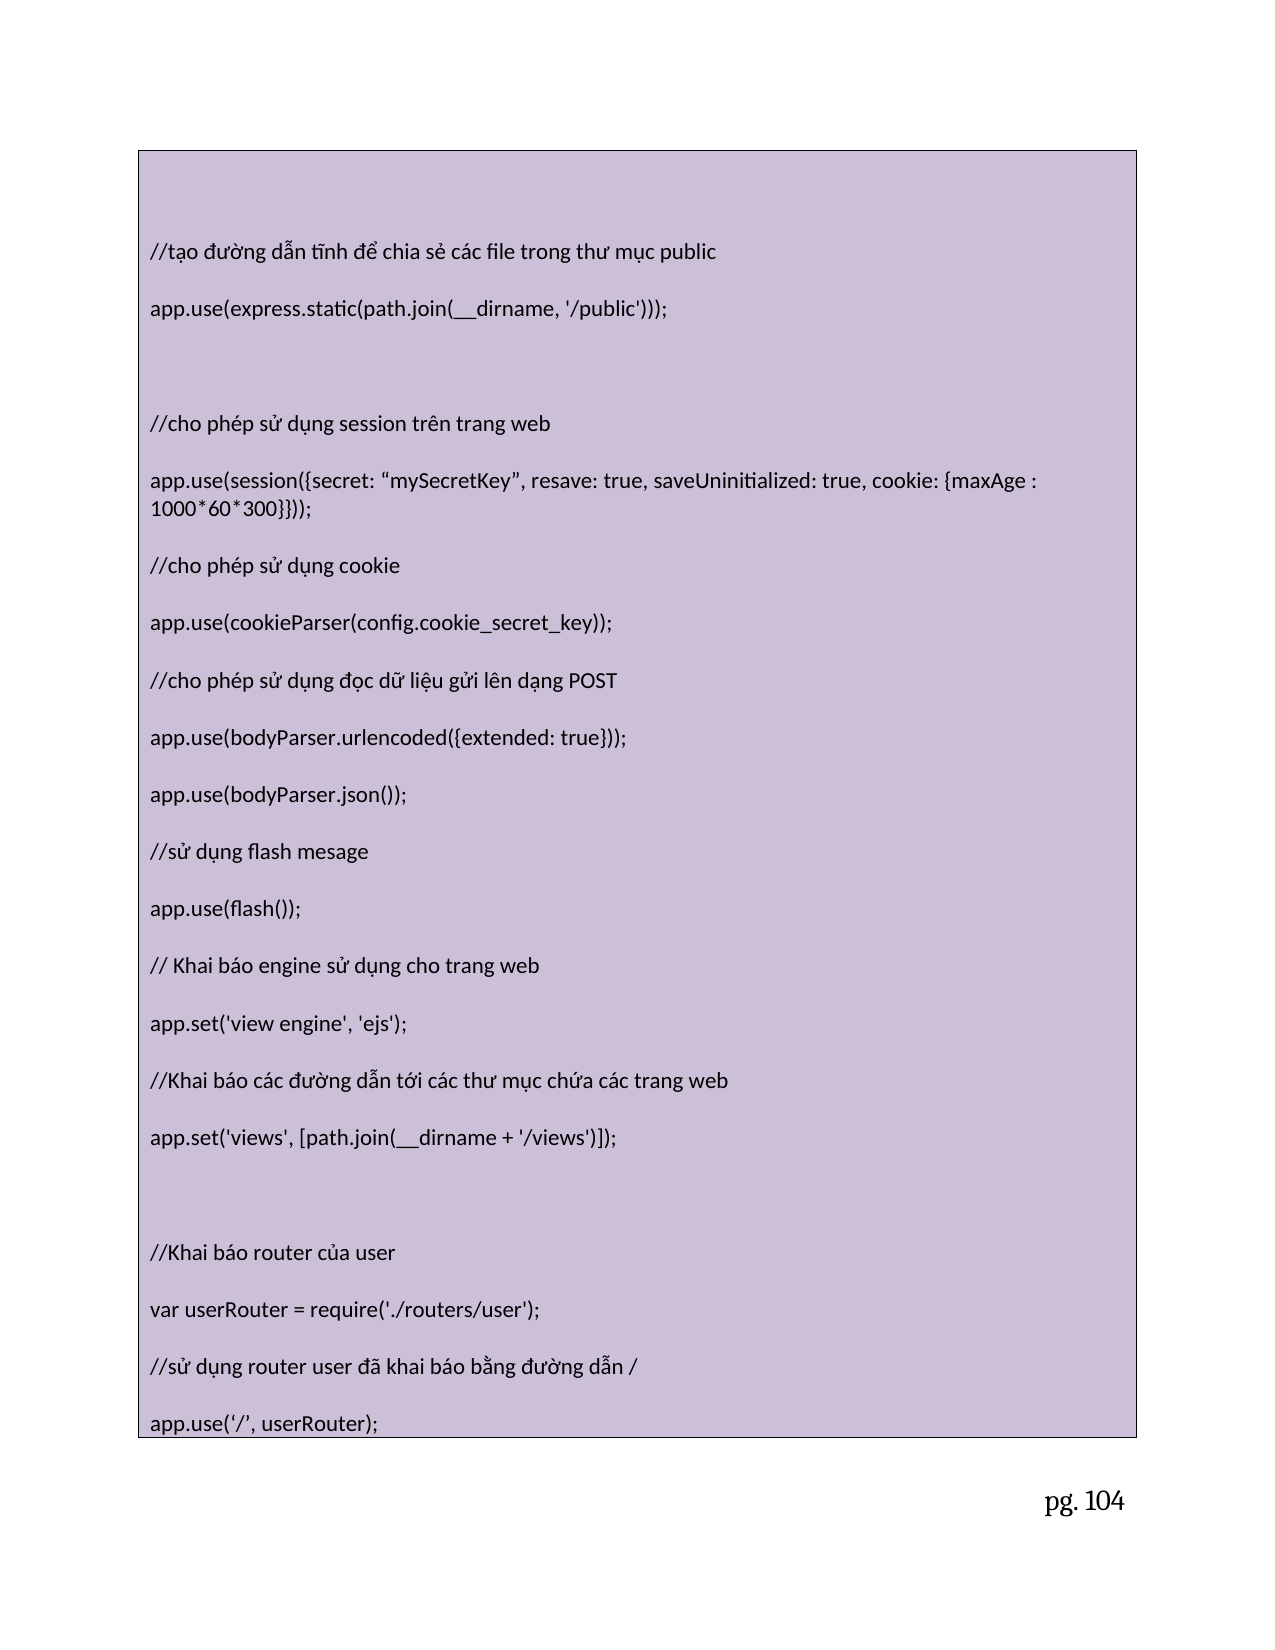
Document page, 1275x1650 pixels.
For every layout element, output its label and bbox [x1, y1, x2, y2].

table_header [139, 151, 1136, 1437]
